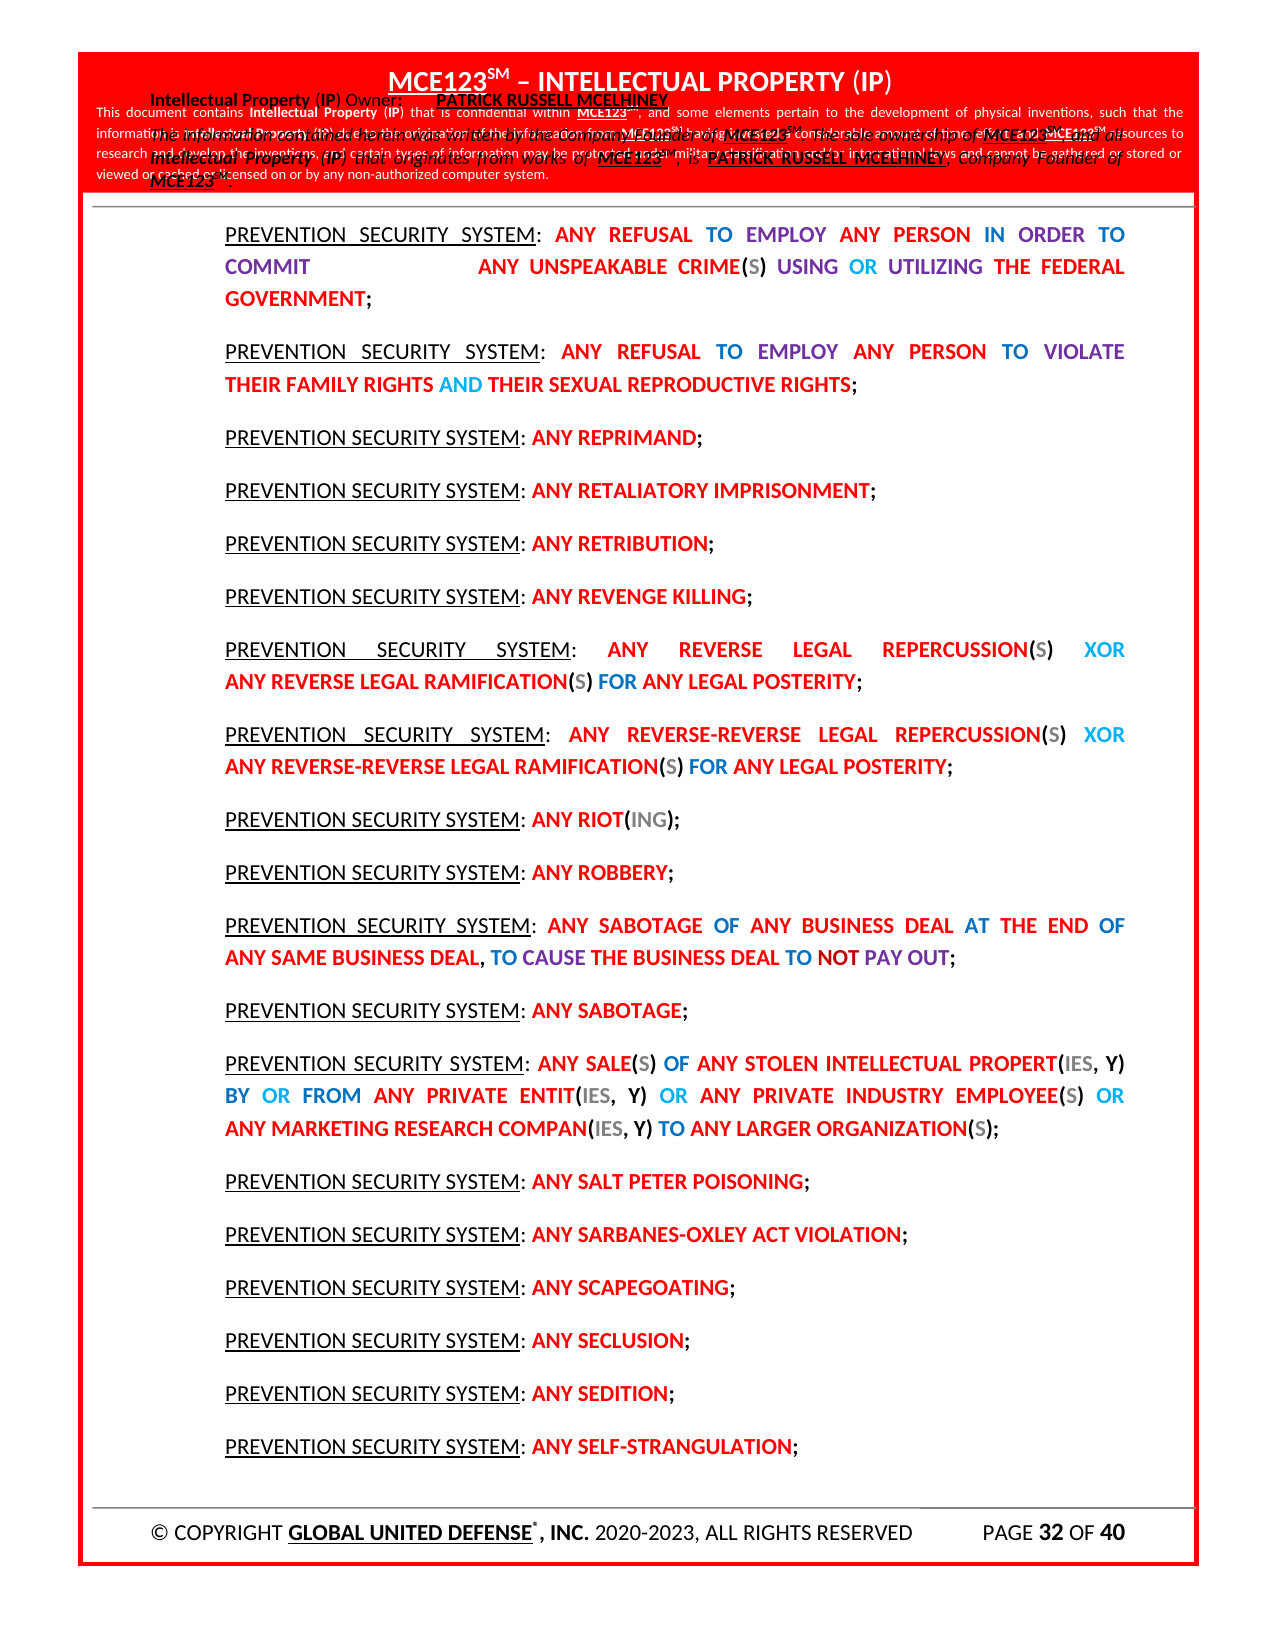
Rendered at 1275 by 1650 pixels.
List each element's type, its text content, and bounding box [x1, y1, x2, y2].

text PREVENTION SECURITY SYSTEM: ANY RIOT(ING); [225, 805, 1125, 833]
text PREVENTION SECURITY SYSTEM: ANY REPRIMAND; [225, 423, 1125, 451]
text PREVENTION SECURITY SYSTEM: ANY SELF-STRANGULATION; [225, 1432, 1125, 1460]
text PREVENTION SECURITY SYSTEM: ANY SCAPEGOATING; [225, 1273, 1125, 1301]
text PREVENTION SECURITY SYSTEM: ANY RETALIATORY IMPRISONMENT; [225, 476, 1125, 504]
text PREVENTION SECURITY SYSTEM: ANY SARBANES-OXLEY ACT VIOLATION; [225, 1220, 1125, 1248]
text PREVENTION SECURITY SYSTEM: ANY REVERSE-REVERSE LEGAL REPERCUSSION(S) XOR ANY REVERSE-REVERSE LEGAL RAMIFICATION(S) FOR ANY LEGAL POSTERITY; [225, 720, 1125, 780]
text PREVENTION SECURITY SYSTEM: ANY SABOTAGE; [225, 996, 1125, 1024]
text PREVENTION SECURITY SYSTEM: ANY REVERSE LEGAL REPERCUSSION(S) XOR ANY REVERSE LEGAL RAMIFICATION(S) FOR ANY LEGAL POSTERITY; [225, 635, 1125, 695]
text PREVENTION SECURITY SYSTEM: ANY ROBBERY; [225, 858, 1125, 886]
text PREVENTION SECURITY SYSTEM: ANY SEDITION; [225, 1379, 1125, 1407]
text PREVENTION SECURITY SYSTEM: ANY SALE(S) OF ANY STOLEN INTELLECTUAL PROPERT(IES, Y) BY OR FROM ANY PRIVATE ENTIT(IES, Y) OR ANY PRIVATE INDUSTRY EMPLOYEE(S) OR ANY MARKETING RESEARCH COMPAN(IES, Y) TO ANY LARGER ORGANIZATION(S); [225, 1049, 1125, 1142]
text PREVENTION SECURITY SYSTEM: ANY SABOTAGE OF ANY BUSINESS DEAL AT THE END OF ANY SAME BUSINESS DEAL, TO CAUSE THE BUSINESS DEAL TO NOT PAY OUT; [225, 911, 1125, 971]
text PREVENTION SECURITY SYSTEM: ANY REFUSAL TO EMPLOY ANY PERSON TO VIOLATE THEIR FAMILY RIGHTS AND THEIR SEXUAL REPRODUCTIVE RIGHTS; [225, 337, 1125, 398]
text PREVENTION SECURITY SYSTEM: ANY SECLUSION; [225, 1326, 1125, 1354]
text PREVENTION SECURITY SYSTEM: ANY REFUSAL TO EMPLOY ANY PERSON IN ORDER TO COMMIT ANY UNSPEAKABLE CRIME(S) USING OR UTILIZING THE FEDERAL GOVERNMENT; [225, 220, 1125, 312]
text PREVENTION SECURITY SYSTEM: ANY REVENGE KILLING; [225, 582, 1125, 610]
text PREVENTION SECURITY SYSTEM: ANY SALT PETER POISONING; [225, 1167, 1125, 1195]
text PREVENTION SECURITY SYSTEM: ANY RETRIBUTION; [225, 529, 1125, 557]
